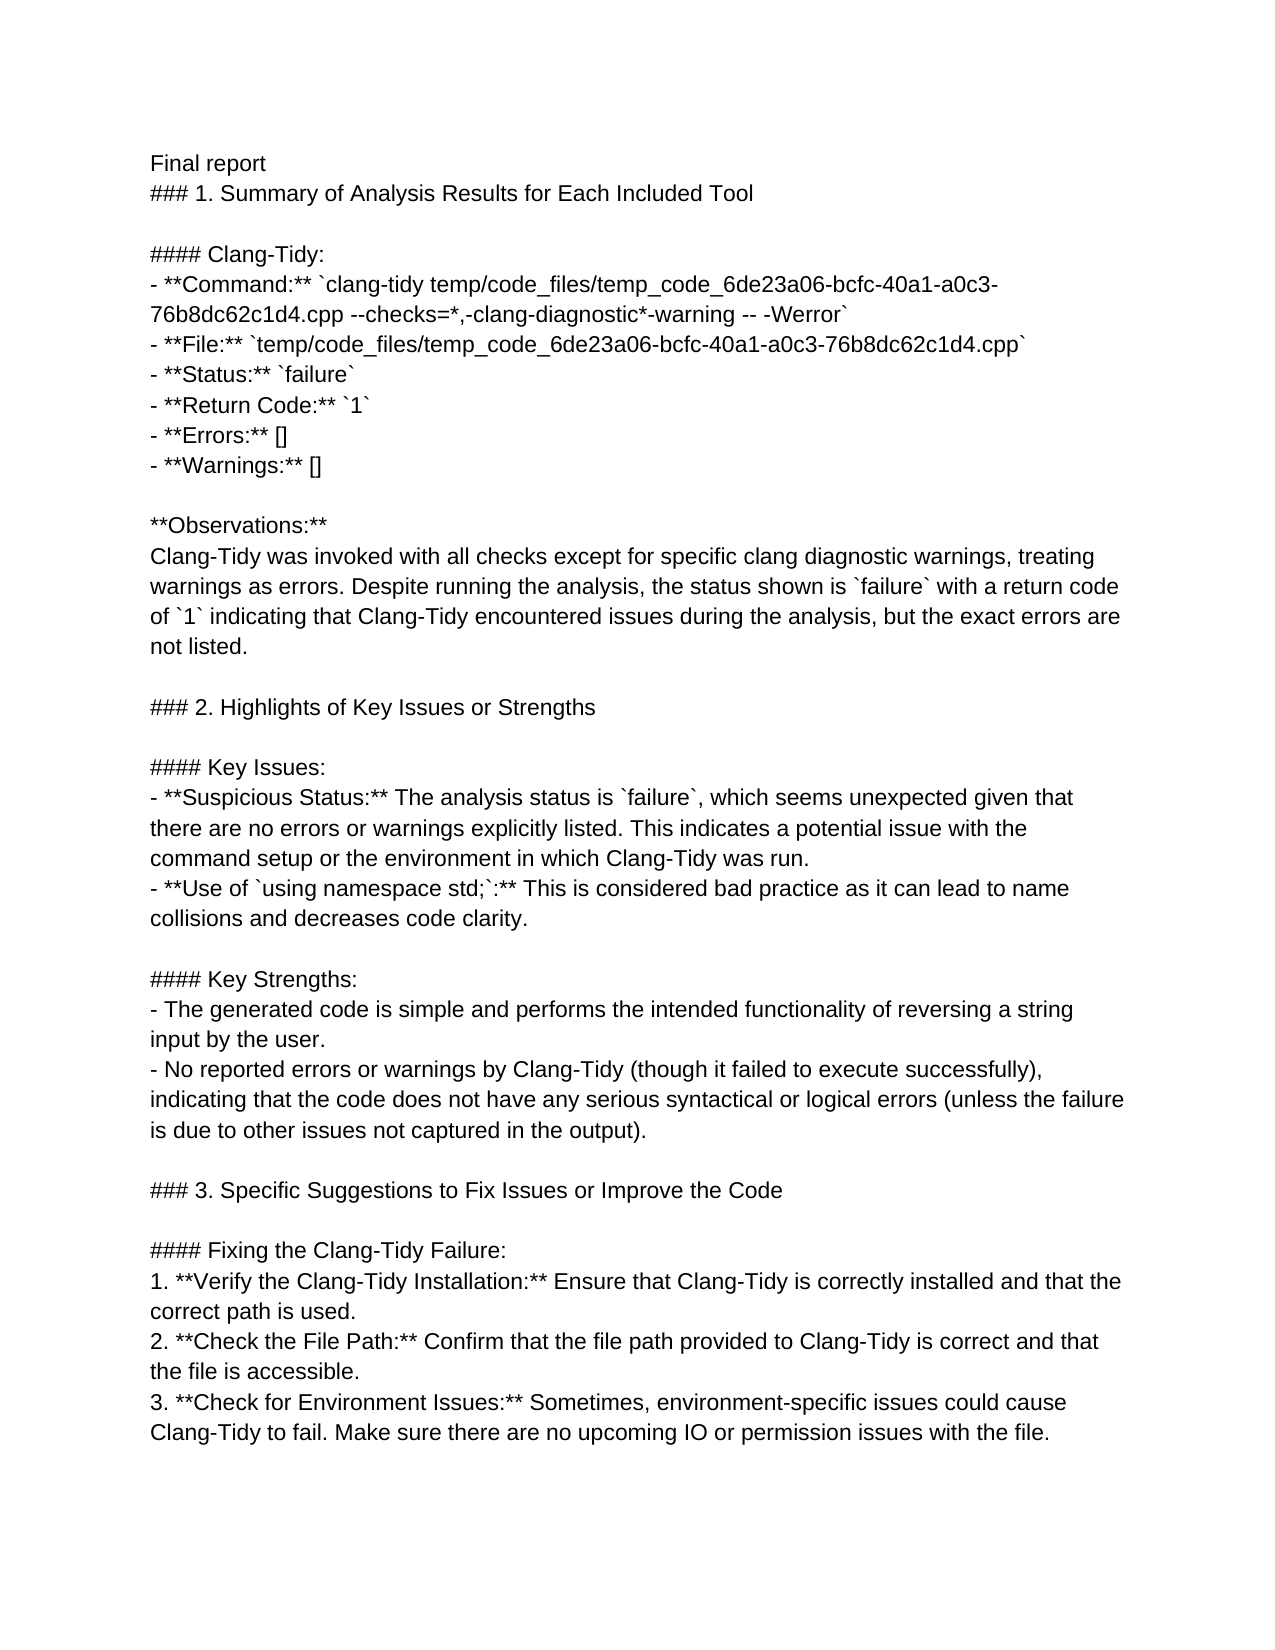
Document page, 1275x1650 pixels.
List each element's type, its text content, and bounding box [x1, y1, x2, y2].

text ### 1. Summary of Analysis Results for Each Included Tool [150, 180, 1125, 207]
text 1. **Verify the Clang-Tidy Installation:** Ensure that Clang-Tidy is correctly installed and that the correct path is used. [150, 1268, 1125, 1324]
text ### 2. Highlights of Key Issues or Strengths [150, 694, 1125, 720]
text #### Key Issues: [150, 754, 1125, 781]
text - **Errors:** [] [150, 422, 1125, 448]
text ### 3. Specific Suggestions to Fix Issues or Improve the Code [150, 1177, 1125, 1203]
text - **Suspicious Status:** The analysis status is `failure`, which seems unexpected given that there are no errors or warnings explicitly listed. This indicates a potential issue with the command setup or the environment in which Clang-Tidy was run. [150, 784, 1125, 871]
text - No reported errors or warnings by Clang-Tidy (though it failed to execute successfully), indicating that the code does not have any serious syntactical or logical errors (unless the failure is due to other issues not captured in the output). [150, 1056, 1125, 1143]
text - **Status:** `failure` [150, 361, 1125, 388]
text - **Return Code:** `1` [150, 392, 1125, 418]
text - **File:** `temp/code_files/temp_code_6de23a06-bcfc-40a1-a0c3-76b8dc62c1d4.cpp` [150, 331, 1125, 358]
text Clang-Tidy was invoked with all checks except for specific clang diagnostic warnings, treating warnings as errors. Despite running the analysis, the status shown is `failure` with a return code of `1` indicating that Clang-Tidy encountered issues during the analysis, but the exact errors are not listed. [150, 543, 1125, 660]
text Final report [150, 150, 1125, 176]
text - **Use of `using namespace std;`:** This is considered bad practice as it can lead to name collisions and decreases code clarity. [150, 875, 1125, 932]
text #### Clang-Tidy: [150, 241, 1125, 267]
text - **Command:** `clang-tidy temp/code_files/temp_code_6de23a06-bcfc-40a1-a0c3-76b8dc62c1d4.cpp --checks=*,-clang-diagnostic*-warning -- -Werror` [150, 271, 1125, 327]
text #### Fixing the Clang-Tidy Failure: [150, 1237, 1125, 1264]
text 2. **Check the File Path:** Confirm that the file path provided to Clang-Tidy is correct and that the file is accessible. [150, 1328, 1125, 1385]
text 3. **Check for Environment Issues:** Sometimes, environment-specific issues could cause Clang-Tidy to fail. Make sure there are no upcoming IO or permission issues with the file. [150, 1388, 1125, 1445]
text - **Warnings:** [] [150, 452, 1125, 478]
text **Observations:** [150, 512, 1125, 539]
text - The generated code is simple and performs the intended functionality of reversing a string input by the user. [150, 996, 1125, 1052]
text #### Key Strengths: [150, 966, 1125, 992]
